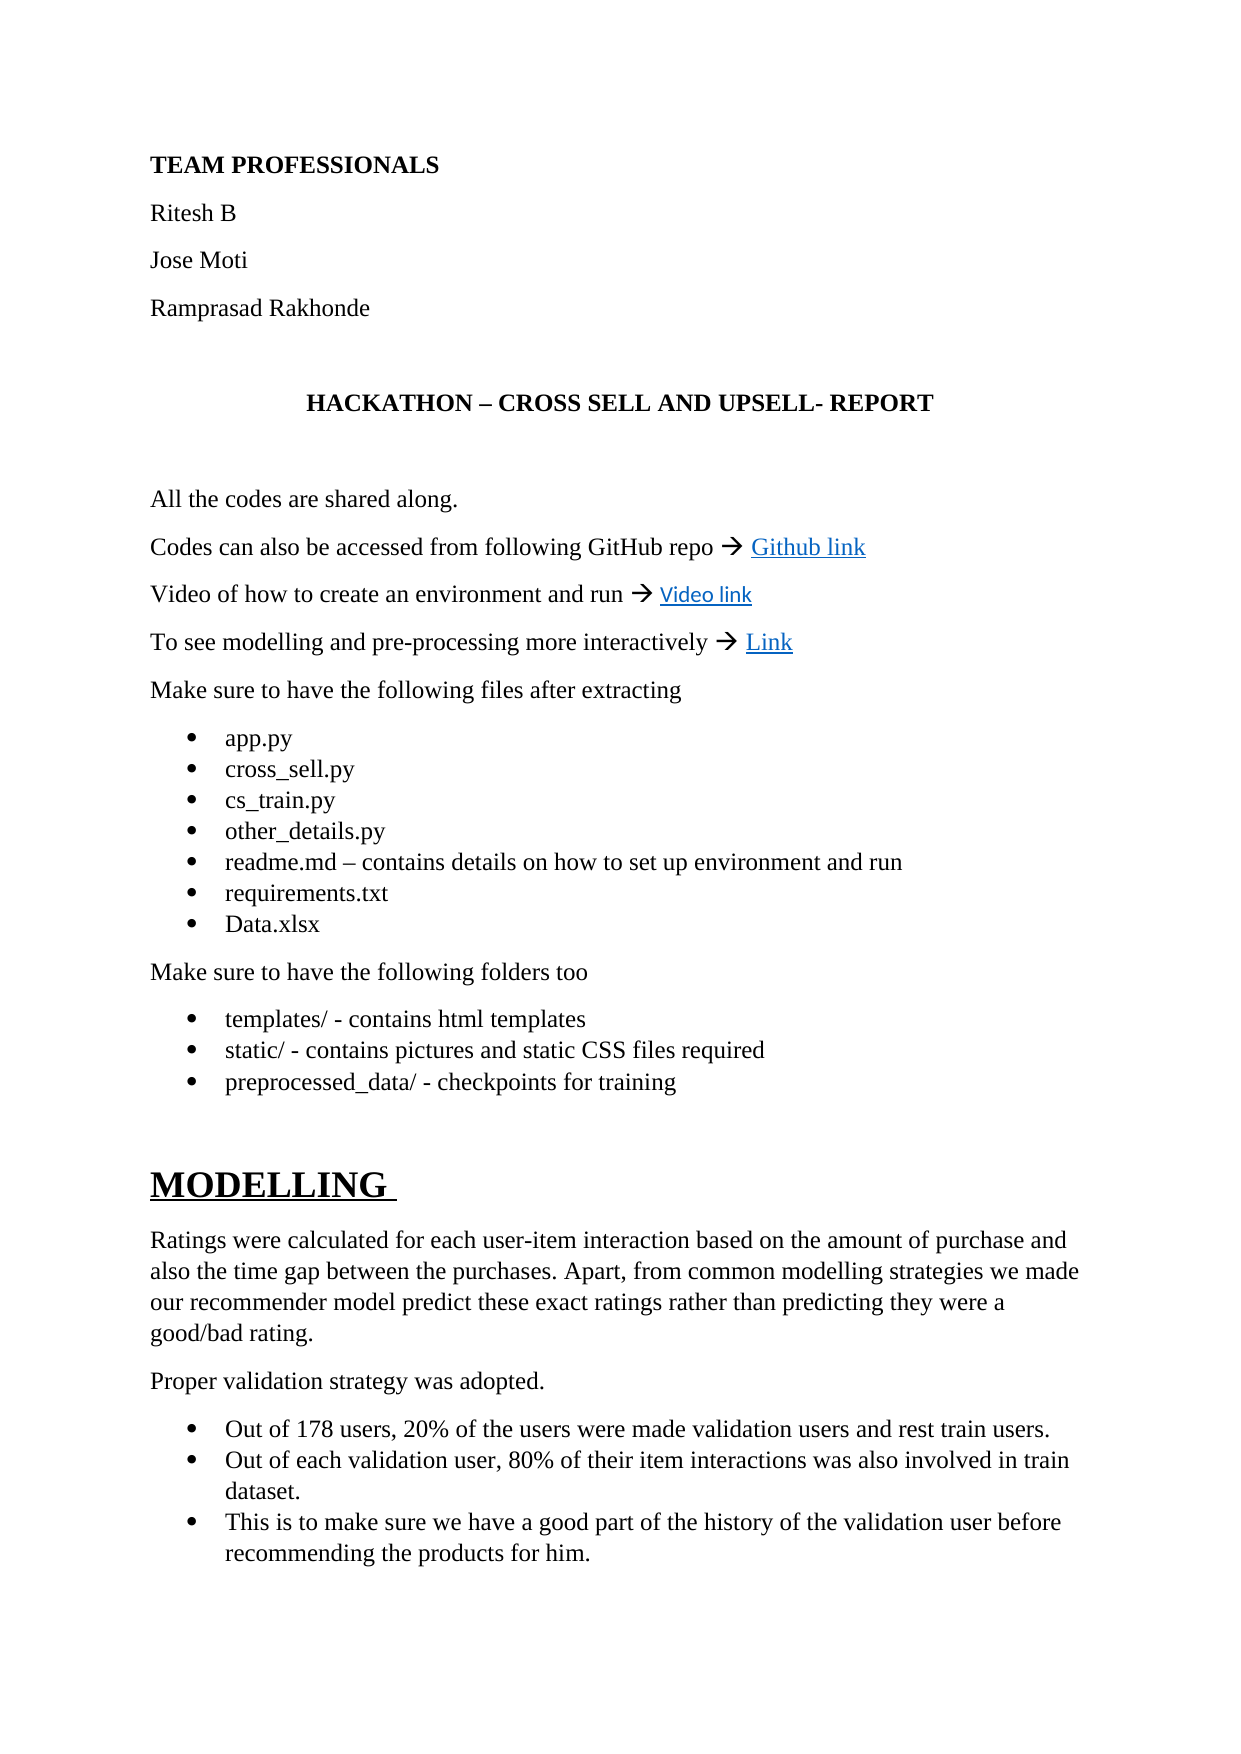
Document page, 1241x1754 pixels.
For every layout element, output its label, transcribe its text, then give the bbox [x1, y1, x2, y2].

text Codes can also be accessed from following GitHub repo Github link [150, 532, 1090, 560]
list app.py [187, 723, 1090, 752]
list requirements.txt [187, 878, 1090, 907]
text Ramprasad Rakhonde [150, 293, 1090, 322]
list cross_sell.py [187, 754, 1090, 783]
text MODELLING [150, 1162, 1090, 1205]
list cs_train.py [187, 785, 1090, 814]
text Ritesh B [150, 198, 1090, 226]
text To see modelling and pre-processing more interactively Link [150, 627, 1090, 656]
list preprocessed_data/ - checkpoints for training [187, 1067, 1090, 1095]
text Proper validation strategy was adopted. [150, 1366, 1090, 1395]
text Make sure to have the following folders too [150, 957, 1090, 986]
list static/ - contains pictures and static CSS files required [187, 1036, 1090, 1064]
text Video of how to create an environment and run Video link [150, 579, 1090, 608]
text All the codes are shared along. [150, 484, 1090, 513]
list Out of 178 users, 20% of the users were made validation users and rest train users. [187, 1414, 1090, 1442]
list readme.md – contains details on how to set up environment and run [187, 847, 1090, 876]
list other_details.py [187, 816, 1090, 845]
list Out of each validation user, 80% of their item interactions was also involved in train dataset. [187, 1445, 1090, 1504]
text TEAM PROFESSIONALS [150, 150, 1090, 179]
text HACKATHON – CROSS SELL AND UPSELL- REPORT [150, 388, 1090, 417]
list templates/ - contains html templates [187, 1004, 1090, 1033]
text Jose Moti [150, 245, 1090, 274]
list Data.xlsx [187, 909, 1090, 938]
list This is to make sure we have a good part of the history of the validation user before recommending the products for him. [187, 1507, 1090, 1567]
text Make sure to have the following files after extracting [150, 675, 1090, 704]
text Ratings were calculated for each user-item interaction based on the amount of purchase and also the time gap between the purchases. Apart, from common modelling strategies we made our recommender model predict these exact ratings rather than predicting they were a good/bad rating. [150, 1225, 1090, 1347]
